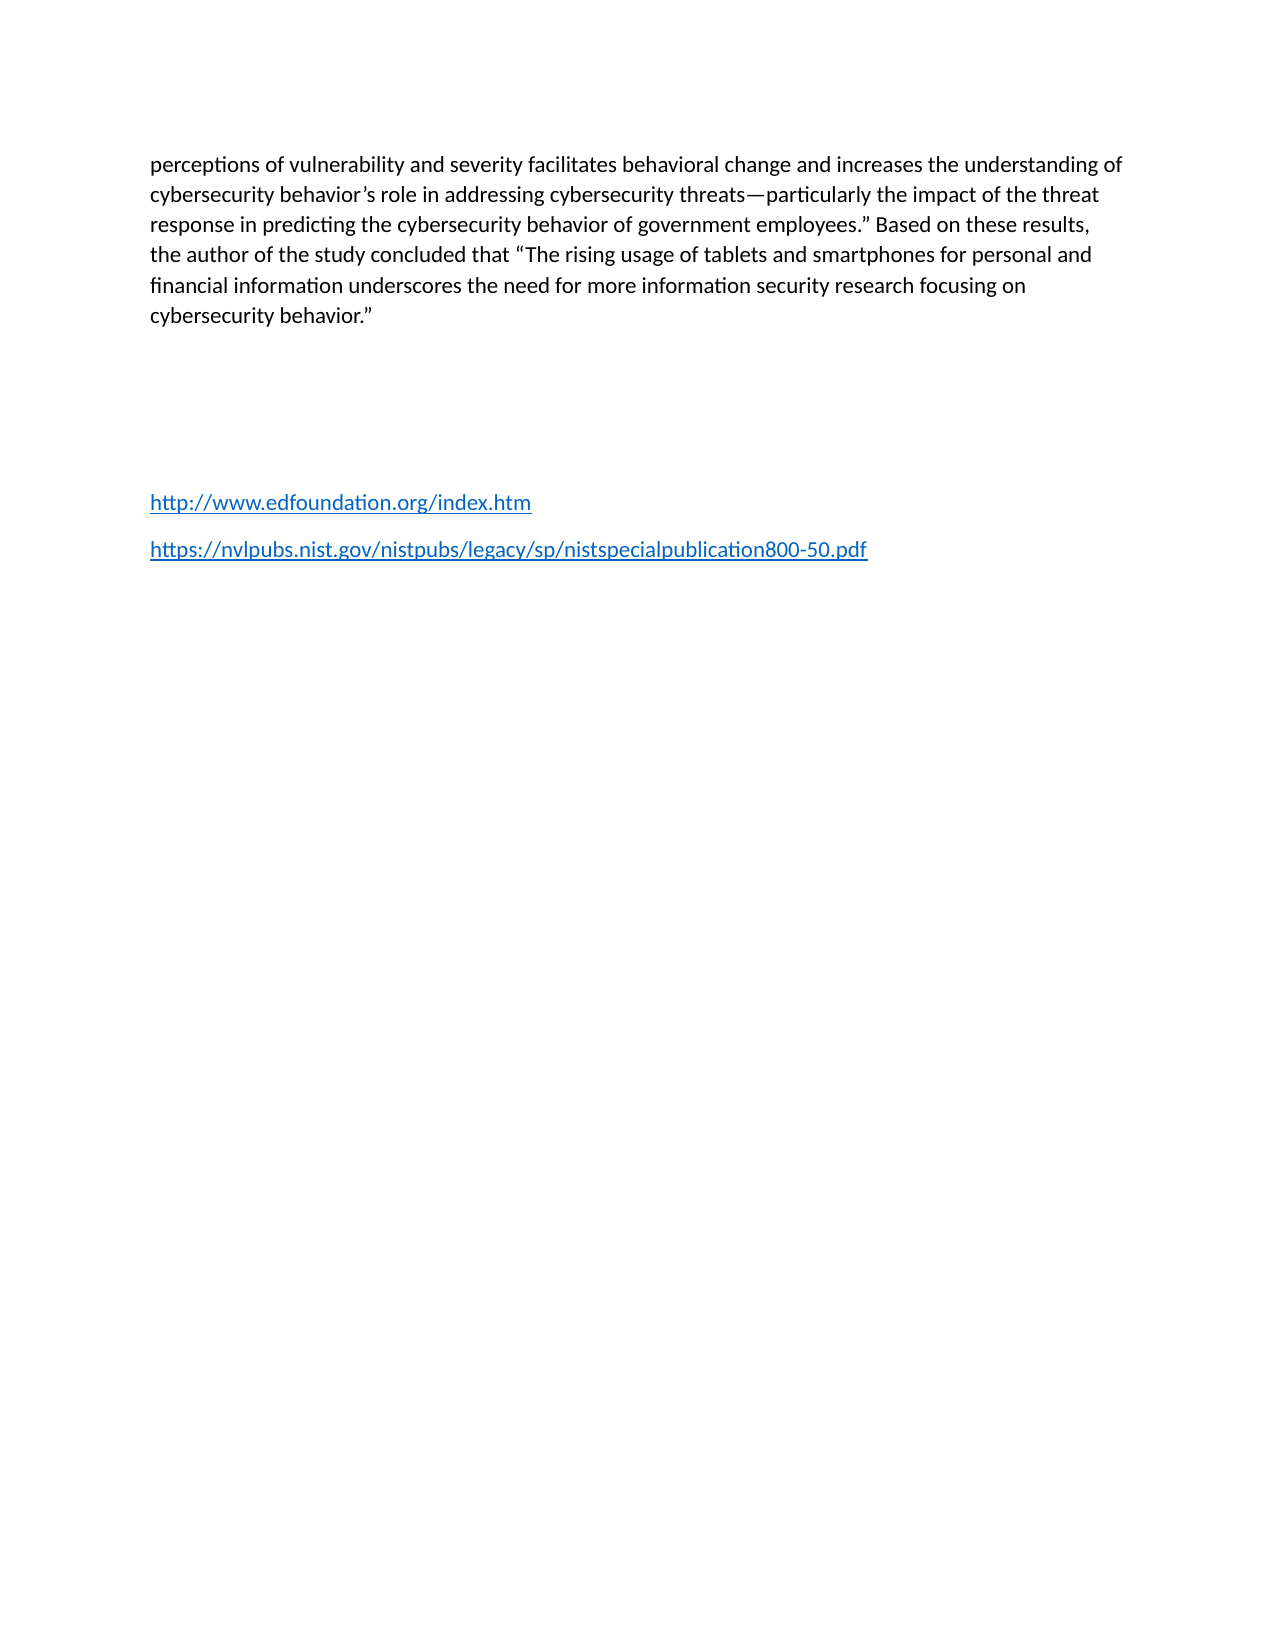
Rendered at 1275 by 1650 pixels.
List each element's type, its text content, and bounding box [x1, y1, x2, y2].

text https://nvlpubs.nist.gov/nistpubs/legacy/sp/nistspecialpublication800-50.pdf [150, 535, 1125, 563]
text http://www.edfoundation.org/index.htm [150, 488, 1125, 517]
